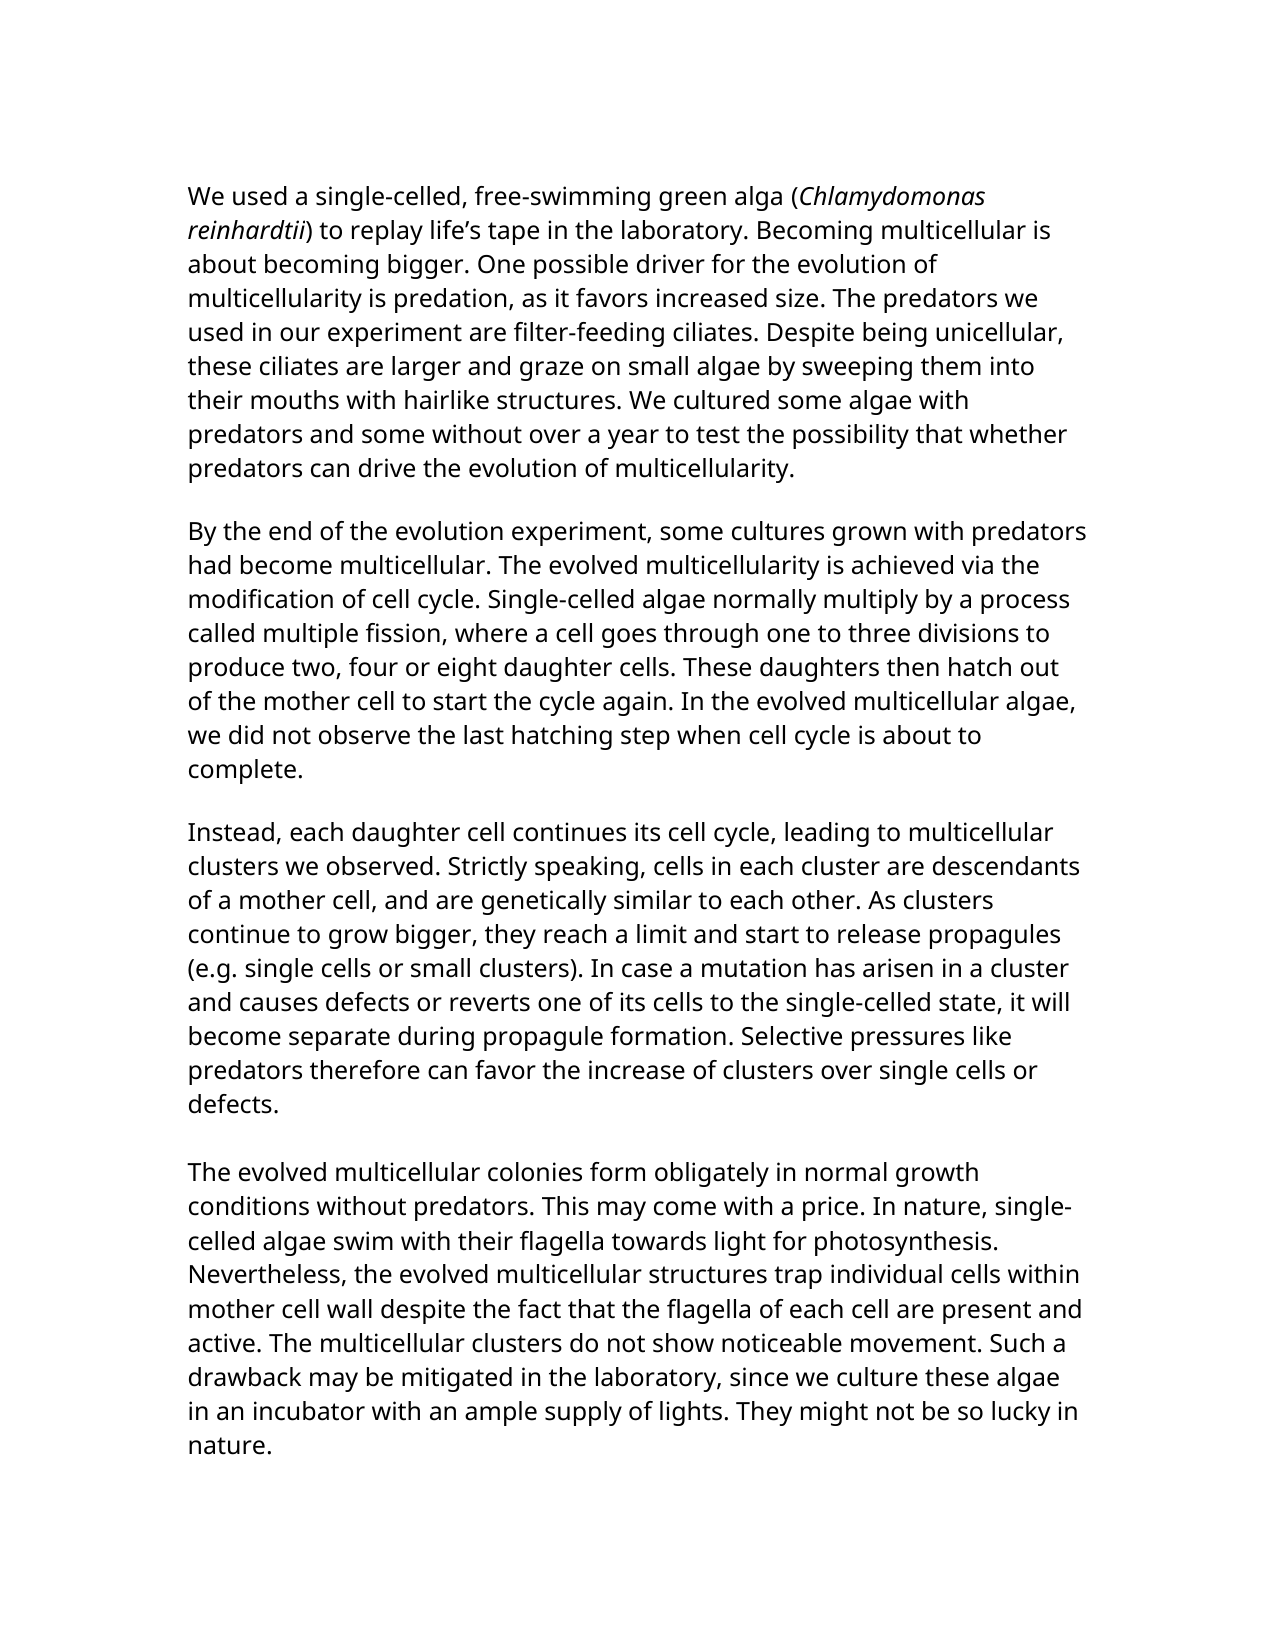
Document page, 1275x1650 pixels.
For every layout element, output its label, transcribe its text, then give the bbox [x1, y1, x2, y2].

text By the end of the evolution experiment, some cultures grown with predators had become multicellular. The evolved multicellularity is achieved via the modification of cell cycle. Single-celled algae normally multiply by a process called multiple fission, where a cell goes through one to three divisions to produce two, four or eight daughter cells. These daughters then hatch out of the mother cell to start the cycle again. In the evolved multicellular algae, we did not observe the last hatching step when cell cycle is about to complete. [187, 513, 1087, 786]
text Instead, each daughter cell continues its cell cycle, leading to multicellular clusters we observed. Strictly speaking, cells in each cluster are descendants of a mother cell, and are genetically similar to each other. As clusters continue to grow bigger, they reach a limit and start to release propagules (e.g. single cells or small clusters). In case a mutation has arisen in a cluster and causes defects or reverts one of its cells to the single-celled state, it will become separate during propagule formation. Selective pressures like predators therefore can favor the increase of clusters over single cells or defects. [187, 814, 1087, 1121]
text The evolved multicellular colonies form obligately in normal growth conditions without predators. This may come with a price. In nature, single-celled algae swim with their flagella towards light for photosynthesis. Nevertheless, the evolved multicellular structures trap individual cells within mother cell wall despite the fact that the flagella of each cell are present and active. The multicellular clusters do not show noticeable movement. Such a drawback may be mitigated in the laboratory, since we culture these algae in an incubator with an ample supply of lights. They might not be so lucky in nature. [187, 1155, 1087, 1462]
text We used a single-celled, free-swimming green alga (Chlamydomonas reinhardtii) to replay life’s tape in the laboratory. Becoming multicellular is about becoming bigger. One possible driver for the evolution of multicellularity is predation, as it favors increased size. The predators we used in our experiment are filter-feeding ciliates. Despite being unicellular, these ciliates are larger and graze on small algae by sweeping them into their mouths with hairlike structures. We cultured some algae with predators and some without over a year to test the possibility that whether predators can drive the evolution of multicellularity. [187, 178, 1087, 485]
